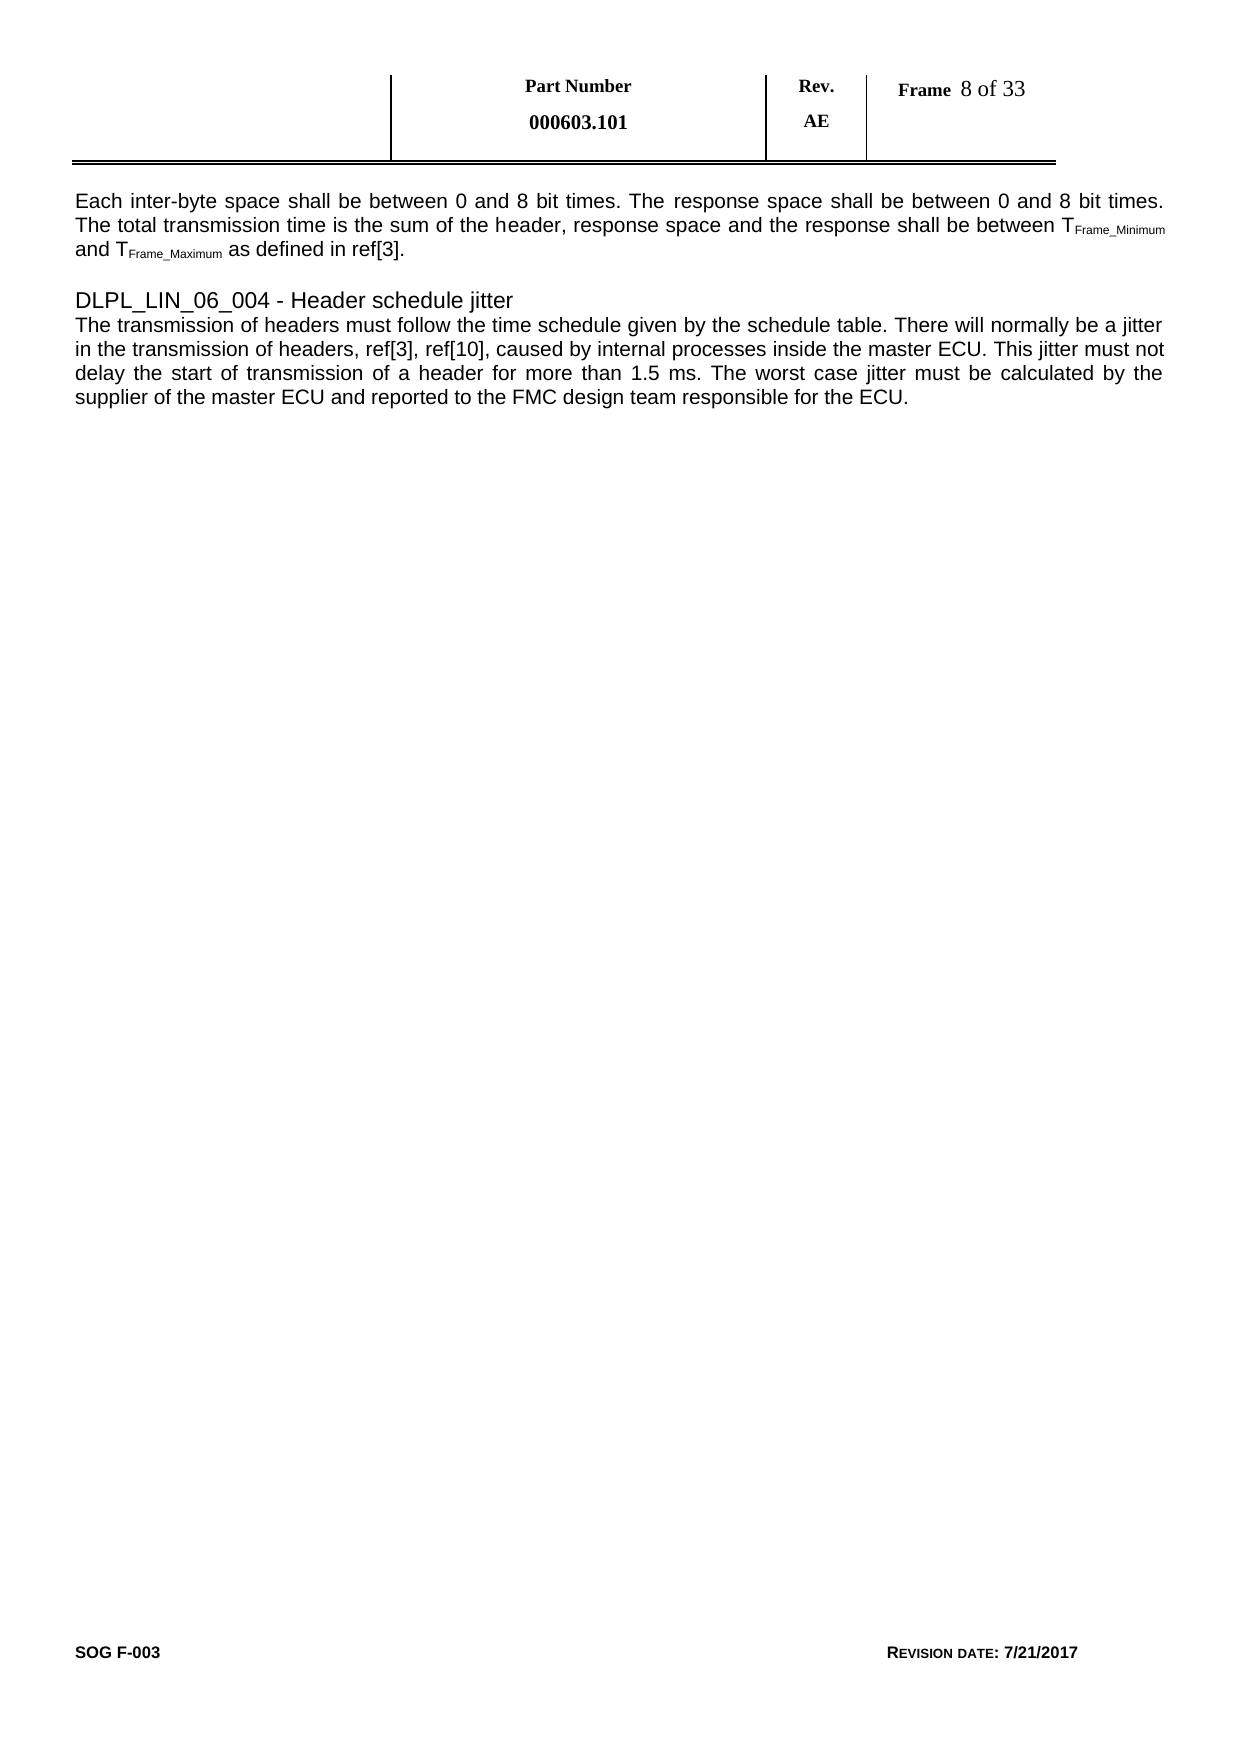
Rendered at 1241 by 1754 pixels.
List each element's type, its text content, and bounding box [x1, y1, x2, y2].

text The transmission of headers must follow the time schedule given by the schedule table. There will normally be a jitter in the transmission of headers, ref[3], ref[10], caused by internal processes inside the master ECU. This jitter must not delay the start of transmission of a header for more than 1.5 ms. The worst case jitter must be calculated by the supplier of the master ECU and reported to the FMC design team responsible for the ECU. [75, 313, 1165, 409]
text DLPL_LIN_06_004 - Header schedule jitter [75, 287, 1165, 313]
text Each inter-byte space shall be between 0 and 8 bit times. The response space shall be between 0 and 8 bit times. The total transmission time is the sum of the header, response space and the response shall be between TFrame_Minimum and TFrame_Maximum as defined in ref[3]. [75, 189, 1165, 261]
